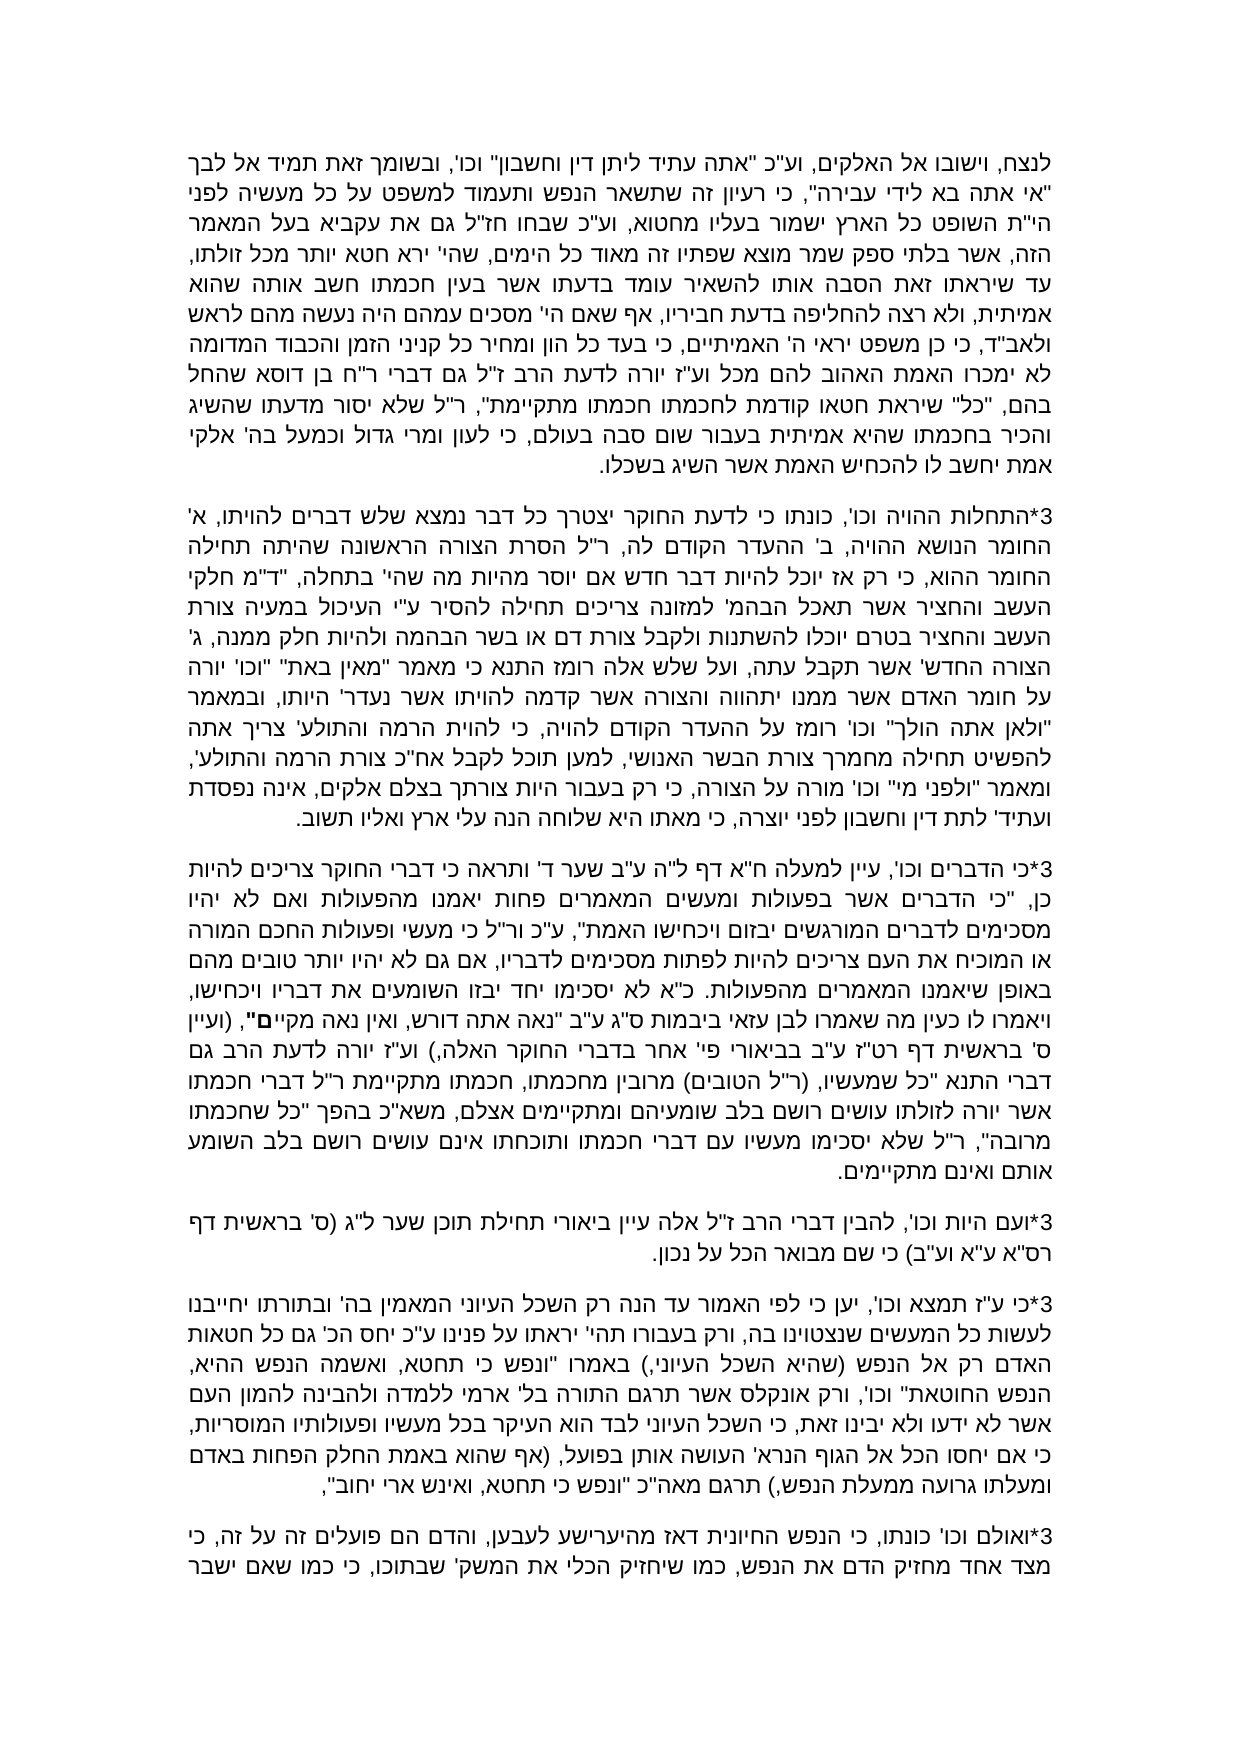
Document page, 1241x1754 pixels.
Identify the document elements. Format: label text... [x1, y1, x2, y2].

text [187, 1523, 1053, 1579]
text 3*התחלות ההויה וכו', כונתו כי לדעת החוקר יצטרך כל דבר נמצא שלש דברים להויתו, א' החומר הנושא ההויה, ב' ההעדר הקודם לה, ר"ל הסרת הצורה הראשונה שהיתה תחילה החומר ההוא, כי רק אז יוכל להיות דבר חדש אם יוסר מהיות מה שהי' בתחלה, "ד"מ חלקי העשב והחציר אשר תאכל הבהמ' למזונה צריכים תחילה להסיר ע"י העיכול במעיה צורת העשב והחציר בטרם יוכלו להשתנות ולקבל צורת דם או בשר הבהמה ולהיות חלק ממנה, ג' הצורה החדש' אשר תקבל עתה, ועל שלש אלה רומז התנא כי מאמר "מאין באת" "וכו' יורה על חומר האדם אשר ממנו יתהווה והצורה אשר קדמה להויתו אשר נעדר' היותו, ובמאמר "ולאן אתה הולך" וכו' רומז על ההעדר הקודם להויה, כי להוית הרמה והתולע' צריך אתה להפשיט תחילה מחמרך צורת הבשר האנושי, למען תוכל לקבל אח"כ צורת הרמה והתולע', ומאמר "ולפני מי" וכו' מורה על הצורה, כי רק בעבור היות צורתך בצלם אלקים, אינה נפסדת ועתיד' לתת דין וחשבון לפני יוצרה, כי מאתו היא שלוחה הנה עלי ארץ ואליו תשוב. [187, 503, 1053, 832]
text 3*ועם היות וכו', להבין דברי הרב ז"ל אלה עיין ביאורי תחילת תוכן שער ל"ג (ס' בראשית דף רס"א ע"א וע"ב) כי שם מבואר הכל על נכון. [187, 1209, 1053, 1266]
text 3*כי הדברים וכו', עיין למעלה ח"א דף ל"ה ע"ב שער ד' ותראה כי דברי החוקר צריכים להיות כן, "כי הדברים אשר בפעולות ומעשים המאמרים פחות יאמנו מהפעולות ואם לא יהיו מסכימים לדברים המורגשים יבזום ויכחישו האמת", ע"כ ור"ל כי מעשי ופעולות החכם המורה או המוכיח את העם צריכים להיות לפתות מסכימים לדבריו, אם גם לא יהיו יותר טובים מהם באופן שיאמנו המאמרים מהפעולות. כ"א לא יסכימו יחד יבזו השומעים את דבריו ויכחישו, ויאמרו לו כעין מה שאמרו לבן עזאי ביבמות ס"ג ע"ב "נאה אתה דורש, ואין נאה מקיים", (ועיין ס' בראשית דף רט"ז ע"ב בביאורי פי' אחר בדברי החוקר האלה,) וע"ז יורה לדעת הרב גם דברי התנא "כל שמעשיו, (ר"ל הטובים) מרובין מחכמתו, חכמתו מתקיימת ר"ל דברי חכמתו אשר יורה לזולתו עושים רושם בלב שומעיהם ומתקיימים אצלם, משא"כ בהפך "כל שחכמתו מרובה", ר"ל שלא יסכימו מעשיו עם דברי חכמתו ותוכחתו אינם עושים רושם בלב השומע אותם ואינם מתקיימים. [187, 856, 1053, 1185]
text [187, 150, 1053, 478]
text 3*כי ע"ז תמצא וכו', יען כי לפי האמור עד הנה רק השכל העיוני המאמין בה' ובתורתו יחייבנו לעשות כל המעשים שנצטוינו בה, ורק בעבורו תהי' יראתו על פנינו ע"כ יחס הכ' גם כל חטאות האדם רק אל הנפש (שהיא השכל העיוני,) באמרו "ונפש כי תחטא, ואשמה הנפש ההיא, הנפש החוטאת" וכו', ורק אונקלס אשר תרגם התורה בל' ארמי ללמדה ולהבינה להמון העם אשר לא ידעו ולא יבינו זאת, כי השכל העיוני לבד הוא העיקר בכל מעשיו ופעולותיו המוסריות, כי אם יחסו הכל אל הגוף הנרא' העושה אותן בפועל, (אף שהוא באמת החלק הפחות באדם ומעלתו גרועה ממעלת הנפש,) תרגם מאה"כ "ונפש כי תחטא, ואינש ארי יחוב", [187, 1291, 1053, 1498]
